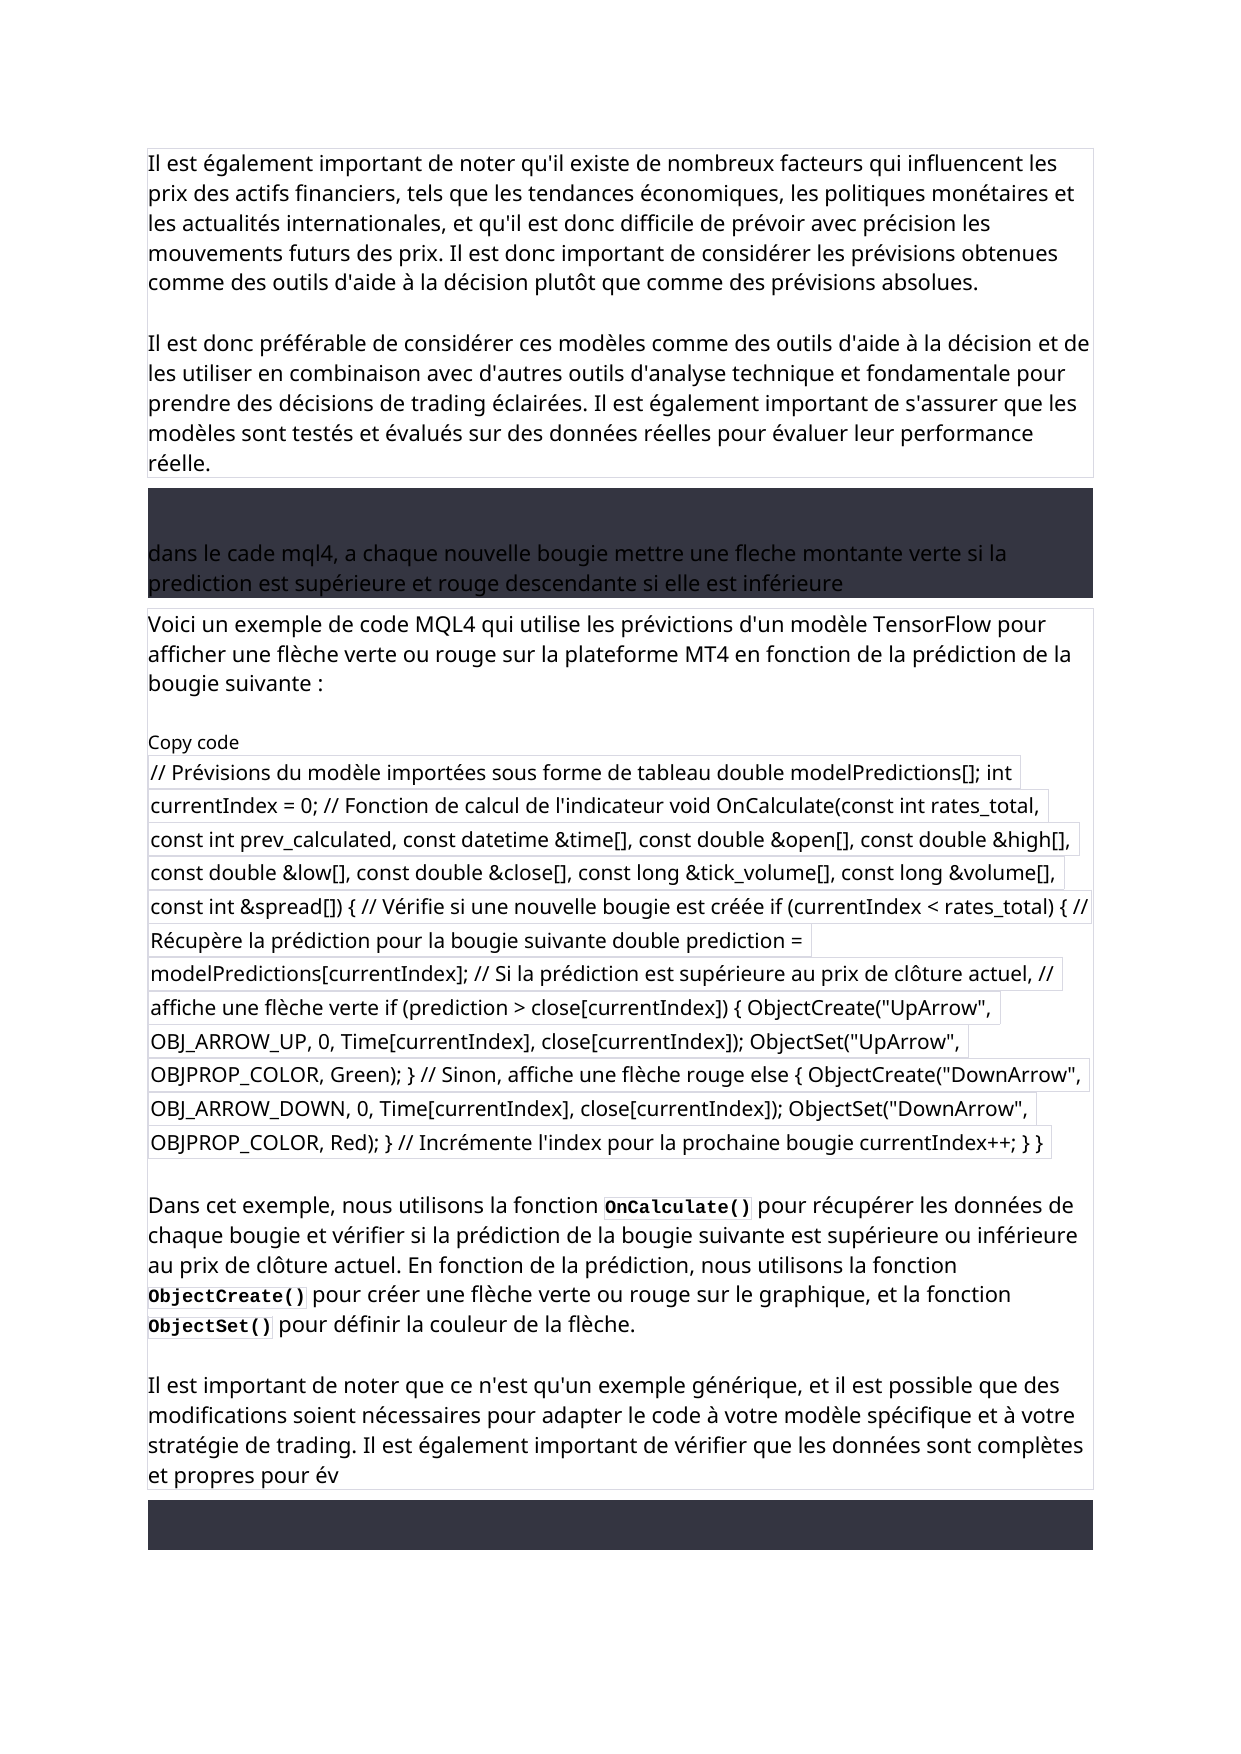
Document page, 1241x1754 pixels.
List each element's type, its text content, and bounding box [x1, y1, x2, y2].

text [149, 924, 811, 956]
text // Prévisions du modèle importées sous forme de tableau double modelPredictions[]; int currentIndex = 0; // Fonction de calcul de l'indicateur void OnCalculate(const int rates_total, const int prev_calculated, const datetime &time[], const double &open[], const double &high[], const double &low[], const double &close[], const long &tick_volume[], const long &volume[], const int &spread[]) { // Vérifie si une nouvelle bougie est créée if (currentIndex < rates_total) { // Récupère la prédiction pour la bougie suivante double prediction = modelPredictions[currentIndex]; // Si la prédiction est supérieure au prix de clôture actuel, // affiche une flèche verte if (prediction > close[currentIndex]) { ObjectCreate("UpArrow", OBJ_ARROW_UP, 0, Time[currentIndex], close[currentIndex]); ObjectSet("UpArrow", OBJPROP_COLOR, Green); } // Sinon, affiche une flèche rouge else { ObjectCreate("DownArrow", OBJ_ARROW_DOWN, 0, Time[currentIndex], close[currentIndex]); ObjectSet("DownArrow", OBJPROP_COLOR, Red); } // Incrémente l'index pour la prochaine bougie currentIndex++; } } [812, 755, 1093, 1159]
text Voici un exemple de code MQL4 qui utilise les prévictions d'un modèle TensorFlow pour afficher une flèche verte ou rouge sur la plateforme MT4 en fonction de la prédiction de la bougie suivante : [148, 609, 1093, 698]
text dans le cade mql4, a chaque nouvelle bougie mettre une fleche montante verte si la prediction est supérieure et rouge descendante si elle est inférieure [148, 538, 1093, 598]
text Il est important de noter que ce n'est qu'un exemple générique, et il est possible que des modifications soient nécessaires pour adapter le code à votre modèle spécifique et à votre stratégie de trading. Il est également important de vérifier que les données sont complètes et propres pour év [148, 1370, 1093, 1489]
text Il est donc préférable de considérer ces modèles comme des outils d'aide à la décision et de les utiliser en combinaison avec d'autres outils d'analyse technique et fondamentale pour prendre des décisions de trading éclairées. Il est également important de s'assurer que les modèles sont testés et évalués sur des données réelles pour évaluer leur performance réelle. [148, 328, 1093, 477]
text Dans cet exemple, nous utilisons la fonction OnCalculate() pour récupérer les données de chaque bougie et vérifier si la prédiction de la bougie suivante est supérieure ou inférieure au prix de clôture actuel. En fonction de la prédiction, nous utilisons la fonction ObjectCreate() pour créer une flèche verte ou rouge sur le graphique, et la fonction ObjectSet() pour définir la couleur de la flèche. [148, 1189, 1093, 1339]
text Copy code [148, 729, 1093, 755]
text Il est également important de noter qu'il existe de nombreux facteurs qui influencent les prix des actifs financiers, tels que les tendances économiques, les politiques monétaires et les actualités internationales, et qu'il est donc difficile de prévoir avec précision les mouvements futurs des prix. Il est donc important de considérer les prévisions obtenues comme des outils d'aide à la décision plutôt que comme des prévisions absolues. [148, 149, 1093, 297]
